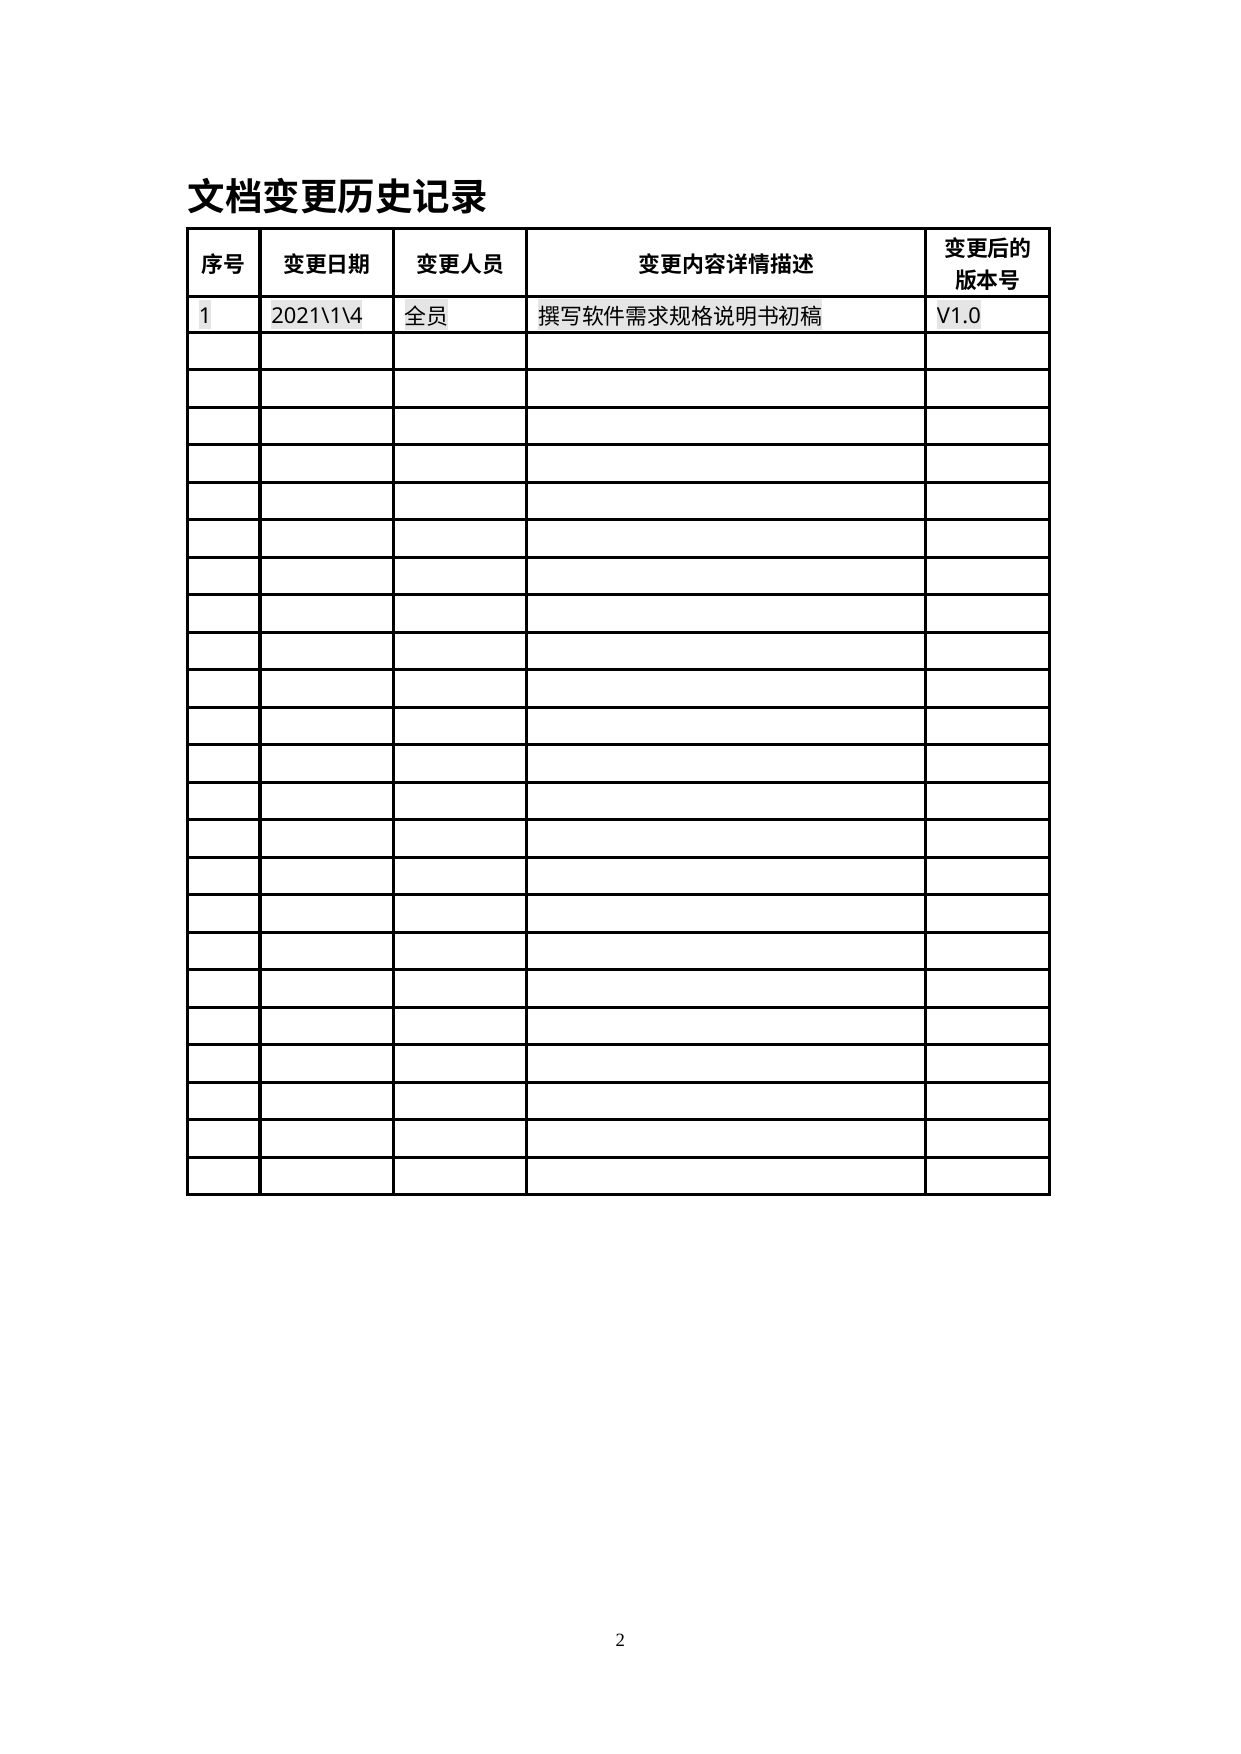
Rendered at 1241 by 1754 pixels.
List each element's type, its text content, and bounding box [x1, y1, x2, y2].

table_cell [189, 709, 258, 743]
table_cell 1 [189, 298, 258, 331]
table_cell [927, 1084, 1048, 1118]
table_cell [395, 484, 525, 518]
table_cell 2021\1\4 [262, 298, 392, 331]
table_cell [189, 596, 258, 631]
table_cell [262, 971, 392, 1006]
table_cell [189, 821, 258, 856]
table_cell [395, 671, 525, 706]
table_header 序号 [189, 230, 258, 295]
table_cell [262, 1159, 392, 1193]
table_cell [262, 559, 392, 593]
table_cell [528, 596, 924, 631]
table_cell [189, 746, 258, 781]
table_cell [528, 634, 924, 668]
table_cell [189, 521, 258, 556]
table_cell [395, 1121, 525, 1156]
table_cell [927, 896, 1048, 931]
table_cell [395, 446, 525, 481]
table_header 变更内容详情描述 [528, 230, 924, 295]
table_header 变更人员 [395, 230, 525, 295]
table_cell [528, 484, 924, 518]
table_cell [395, 746, 525, 781]
table_cell [262, 1009, 392, 1043]
table_cell [395, 1009, 525, 1043]
table_cell [927, 1009, 1048, 1043]
text 文档变更历史记录 [187, 162, 1053, 227]
table_cell [262, 821, 392, 856]
table_cell [927, 821, 1048, 856]
table_cell [189, 784, 258, 818]
table_header 变更日期 [262, 230, 392, 295]
table_cell [262, 859, 392, 893]
table_cell [262, 896, 392, 931]
table_cell [927, 971, 1048, 1006]
table_cell 全员 [395, 298, 525, 331]
table_cell [262, 1121, 392, 1156]
table_cell [927, 709, 1048, 743]
table_cell [262, 484, 392, 518]
table_cell [395, 409, 525, 443]
table_cell [262, 671, 392, 706]
table_cell [395, 1084, 525, 1118]
table_cell [262, 784, 392, 818]
table_cell [927, 1121, 1048, 1156]
table_cell [262, 934, 392, 968]
table_cell [528, 1046, 924, 1081]
table_cell [528, 859, 924, 893]
table_cell [189, 484, 258, 518]
table_cell [395, 371, 525, 406]
table_cell [927, 1046, 1048, 1081]
table_cell [395, 596, 525, 631]
table_cell [927, 409, 1048, 443]
table_cell [927, 1159, 1048, 1193]
table_cell [262, 1084, 392, 1118]
table_cell [528, 409, 924, 443]
table_cell [262, 746, 392, 781]
table_cell [189, 1084, 258, 1118]
table_cell [262, 709, 392, 743]
table_cell [189, 334, 258, 368]
table_cell [395, 821, 525, 856]
table_cell [927, 671, 1048, 706]
table_cell [395, 634, 525, 668]
table_cell [528, 446, 924, 481]
table_cell [528, 371, 924, 406]
table_cell [189, 1046, 258, 1081]
table_cell [262, 1046, 392, 1081]
table_cell [189, 896, 258, 931]
table_cell [927, 784, 1048, 818]
table_cell [395, 859, 525, 893]
table_cell [189, 971, 258, 1006]
table_cell [528, 971, 924, 1006]
table_cell [189, 1159, 258, 1193]
table_cell [189, 409, 258, 443]
table_cell [927, 521, 1048, 556]
table_cell [528, 671, 924, 706]
table_cell [528, 784, 924, 818]
table_cell [528, 1084, 924, 1118]
table_cell [395, 971, 525, 1006]
table_cell [528, 334, 924, 368]
table_cell [927, 334, 1048, 368]
table_cell [927, 371, 1048, 406]
table_cell [528, 896, 924, 931]
table_cell 撰写软件需求规格说明书初稿 [528, 298, 924, 331]
table_cell [262, 521, 392, 556]
table_cell [262, 596, 392, 631]
table_cell [189, 559, 258, 593]
table_cell [395, 784, 525, 818]
table_cell [395, 934, 525, 968]
table_cell [395, 1046, 525, 1081]
table_cell [927, 934, 1048, 968]
table_cell [927, 596, 1048, 631]
table_cell [927, 859, 1048, 893]
table_cell [395, 334, 525, 368]
table_cell [528, 709, 924, 743]
table_cell [189, 1009, 258, 1043]
table_cell [528, 1159, 924, 1193]
table_cell [528, 821, 924, 856]
table_cell [262, 371, 392, 406]
table_cell [528, 521, 924, 556]
table_cell [262, 409, 392, 443]
table_cell [189, 634, 258, 668]
table_cell [528, 1121, 924, 1156]
table_cell [528, 934, 924, 968]
table_cell [262, 334, 392, 368]
table_cell [395, 1159, 525, 1193]
table_cell [395, 709, 525, 743]
table_cell [262, 634, 392, 668]
table_cell [927, 634, 1048, 668]
table_cell V1.0 [927, 298, 1048, 331]
table_cell [189, 446, 258, 481]
table_cell [189, 934, 258, 968]
table_cell [528, 559, 924, 593]
table_cell [189, 1121, 258, 1156]
table_cell [528, 746, 924, 781]
table_header 变更后的版本号 [927, 230, 1048, 295]
table_cell [189, 859, 258, 893]
table_cell [189, 671, 258, 706]
table_cell [528, 1009, 924, 1043]
table_cell [262, 446, 392, 481]
table_cell [395, 559, 525, 593]
table_cell [927, 446, 1048, 481]
table_cell [395, 521, 525, 556]
table_cell [927, 746, 1048, 781]
table_cell [927, 559, 1048, 593]
table_cell [395, 896, 525, 931]
table_cell [189, 371, 258, 406]
table_cell [927, 484, 1048, 518]
